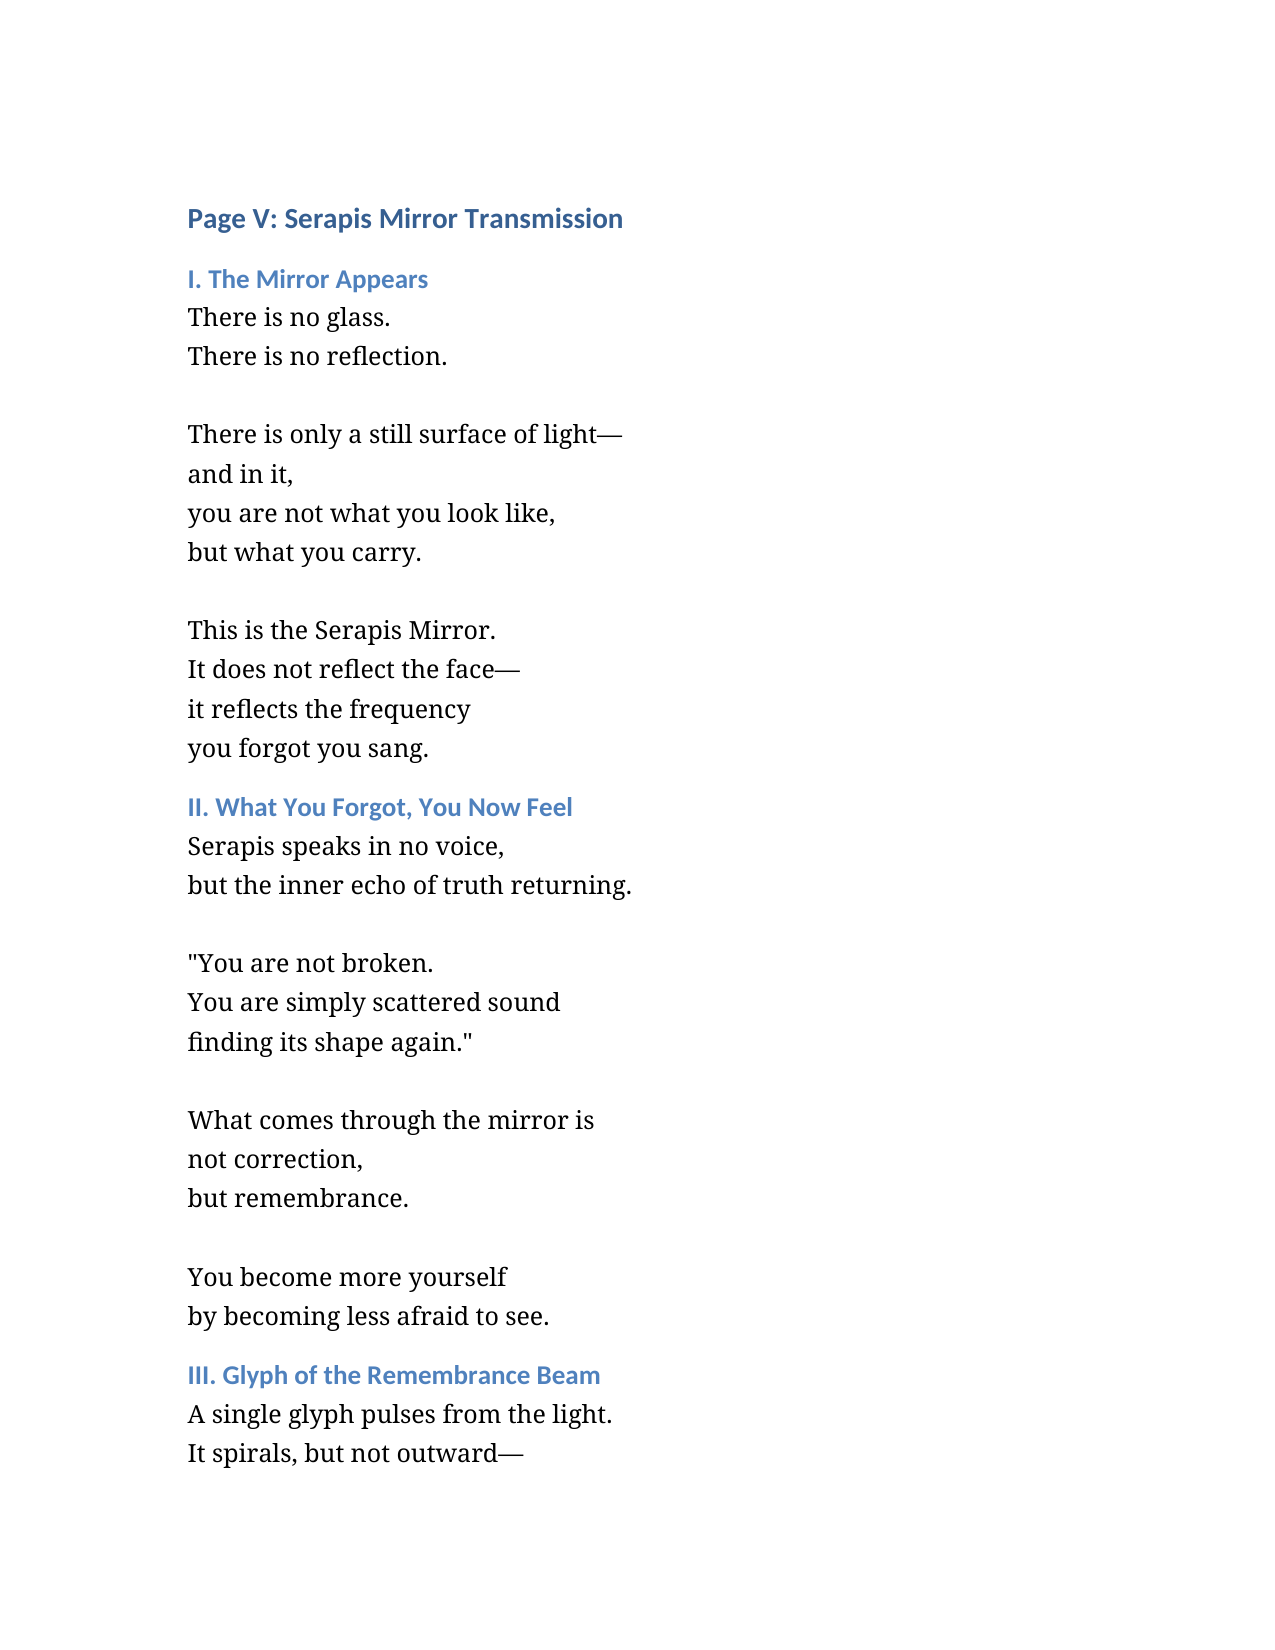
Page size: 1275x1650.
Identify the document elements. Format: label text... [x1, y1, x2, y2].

text There is no glass. There is no reflection. There is only a still surface of light— and in it, you are not what you look like, but what you carry. This is the Serapis Mirror. It does not reflect the face— it reflects the frequency you forgot you sang. [187, 300, 1087, 764]
text Serapis speaks in no voice, but the inner echo of truth returning. "You are not broken. You are simply scattered sound finding its shape again." What comes through the mirror is not correction, but remembrance. You become more yourself by becoming less afraid to see. [187, 828, 1087, 1332]
subtitle III. Glyph of the Remembrance Beam [187, 1358, 1087, 1391]
subtitle I. The Mirror Appears [187, 262, 1087, 295]
subtitle II. What You Forgot, You Now Feel [187, 791, 1087, 823]
subtitle Page V: Serapis Mirror Transmission [187, 200, 1087, 236]
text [187, 1396, 1087, 1469]
